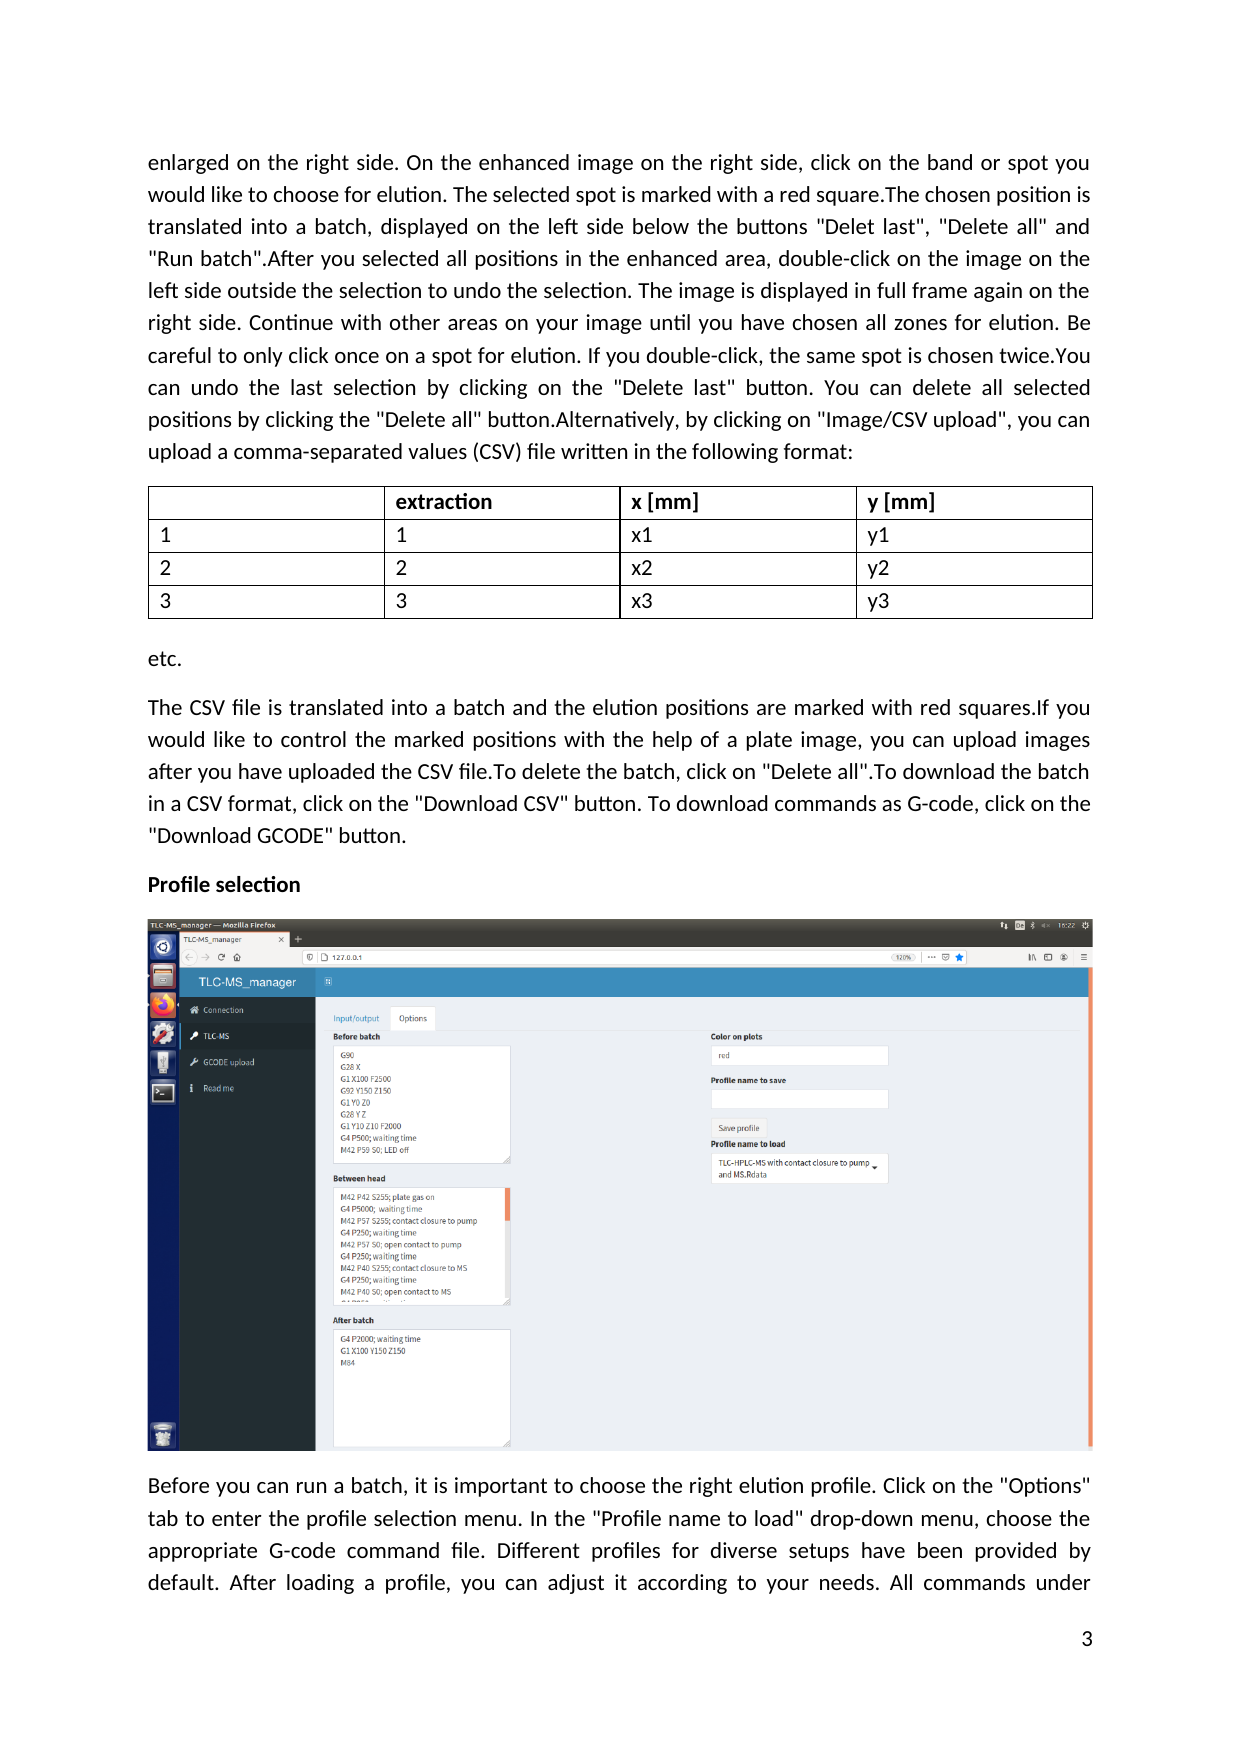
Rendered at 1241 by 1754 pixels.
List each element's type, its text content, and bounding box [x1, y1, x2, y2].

table_cell x1 [621, 520, 856, 552]
table_header extraction [385, 487, 619, 519]
table_header [149, 487, 384, 519]
table_cell y3 [857, 586, 1092, 618]
picture [147, 919, 1093, 1451]
table_header y [mm] [857, 487, 1092, 519]
table_cell x2 [621, 553, 856, 585]
text Profile selection [148, 870, 1093, 898]
text The CSV file is translated into a batch and the elution positions are marked with red squares.If you would like to control the marked positions with the help of a plate image, you can upload images after you have uploaded the CSV file.To delete the batch, click on "Delete all".To download the batch in a CSV format, click on the "Download CSV" button. To download commands as G-code, click on the "Download GCODE" button. [148, 693, 1093, 849]
table_cell 2 [149, 553, 384, 585]
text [148, 148, 1093, 465]
table_cell 1 [149, 520, 384, 552]
table_cell 1 [385, 520, 619, 552]
table_cell 3 [385, 586, 619, 618]
table_header x [mm] [621, 487, 856, 519]
table_cell x3 [621, 586, 856, 618]
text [148, 1471, 1093, 1596]
table_cell 3 [149, 586, 384, 618]
table_cell y2 [857, 553, 1092, 585]
table_cell y1 [857, 520, 1092, 552]
text etc. [148, 644, 1093, 672]
table_cell 2 [385, 553, 619, 585]
